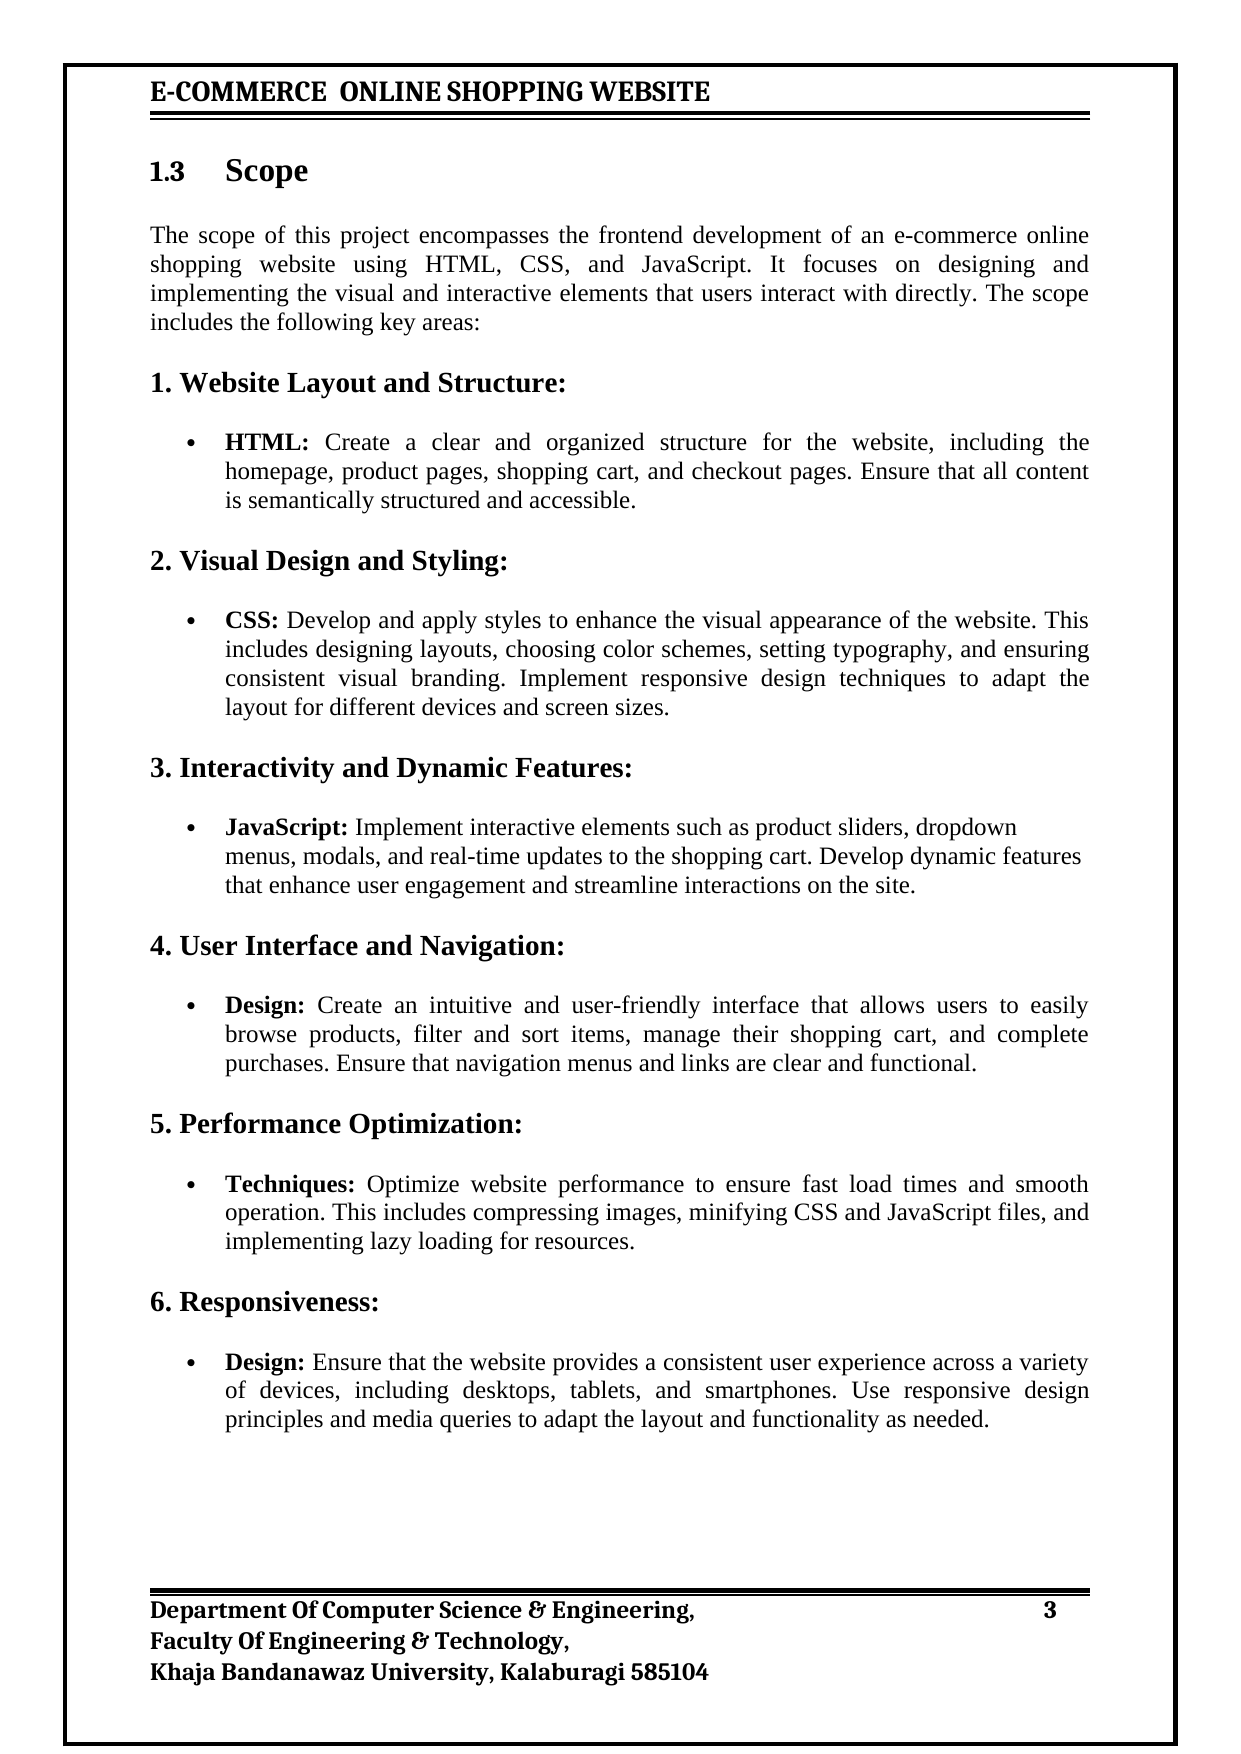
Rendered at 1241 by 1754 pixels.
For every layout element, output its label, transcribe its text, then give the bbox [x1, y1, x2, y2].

text 3. Interactivity and Dynamic Features: [150, 750, 1090, 783]
list JavaScript: Implement interactive elements such as product sliders, dropdown menus, modals, and real-time updates to the shopping cart. Develop dynamic features that enhance user engagement and streamline interactions on the site. [187, 812, 1090, 899]
text 2. Visual Design and Styling: [150, 543, 1090, 576]
text 5. Performance Optimization: [150, 1106, 1090, 1139]
list Design: Ensure that the website provides a consistent user experience across a variety of devices, including desktops, tablets, and smartphones. Use responsive design principles and media queries to adapt the layout and functionality as needed. [187, 1347, 1090, 1433]
text 6. Responsiveness: [150, 1284, 1090, 1318]
text 4. User Interface and Navigation: [150, 928, 1090, 961]
list Techniques: Optimize website performance to ensure fast load times and smooth operation. This includes compressing images, minifying CSS and JavaScript files, and implementing lazy loading for resources. [187, 1169, 1090, 1255]
list CSS: Develop and apply styles to enhance the visual appearance of the website. This includes designing layouts, choosing color schemes, setting typography, and ensuring consistent visual branding. Implement responsive design techniques to adapt the layout for different devices and screen sizes. [187, 606, 1090, 721]
subtitle Scope [150, 150, 1090, 188]
text 1. Website Layout and Structure: [150, 365, 1090, 398]
list HTML: Create a clear and organized structure for the website, including the homepage, product pages, shopping cart, and checkout pages. Ensure that all content is semantically structured and accessible. [187, 427, 1090, 514]
text The scope of this project encompasses the frontend development of an e-commerce online shopping website using HTML, CSS, and JavaScript. It focuses on designing and implementing the visual and interactive elements that users interact with directly. The scope includes the following key areas: [150, 221, 1090, 336]
list Design: Create an intuitive and user-friendly interface that allows users to easily browse products, filter and sort items, manage their shopping cart, and complete purchases. Ensure that navigation menus and links are clear and functional. [187, 991, 1090, 1077]
